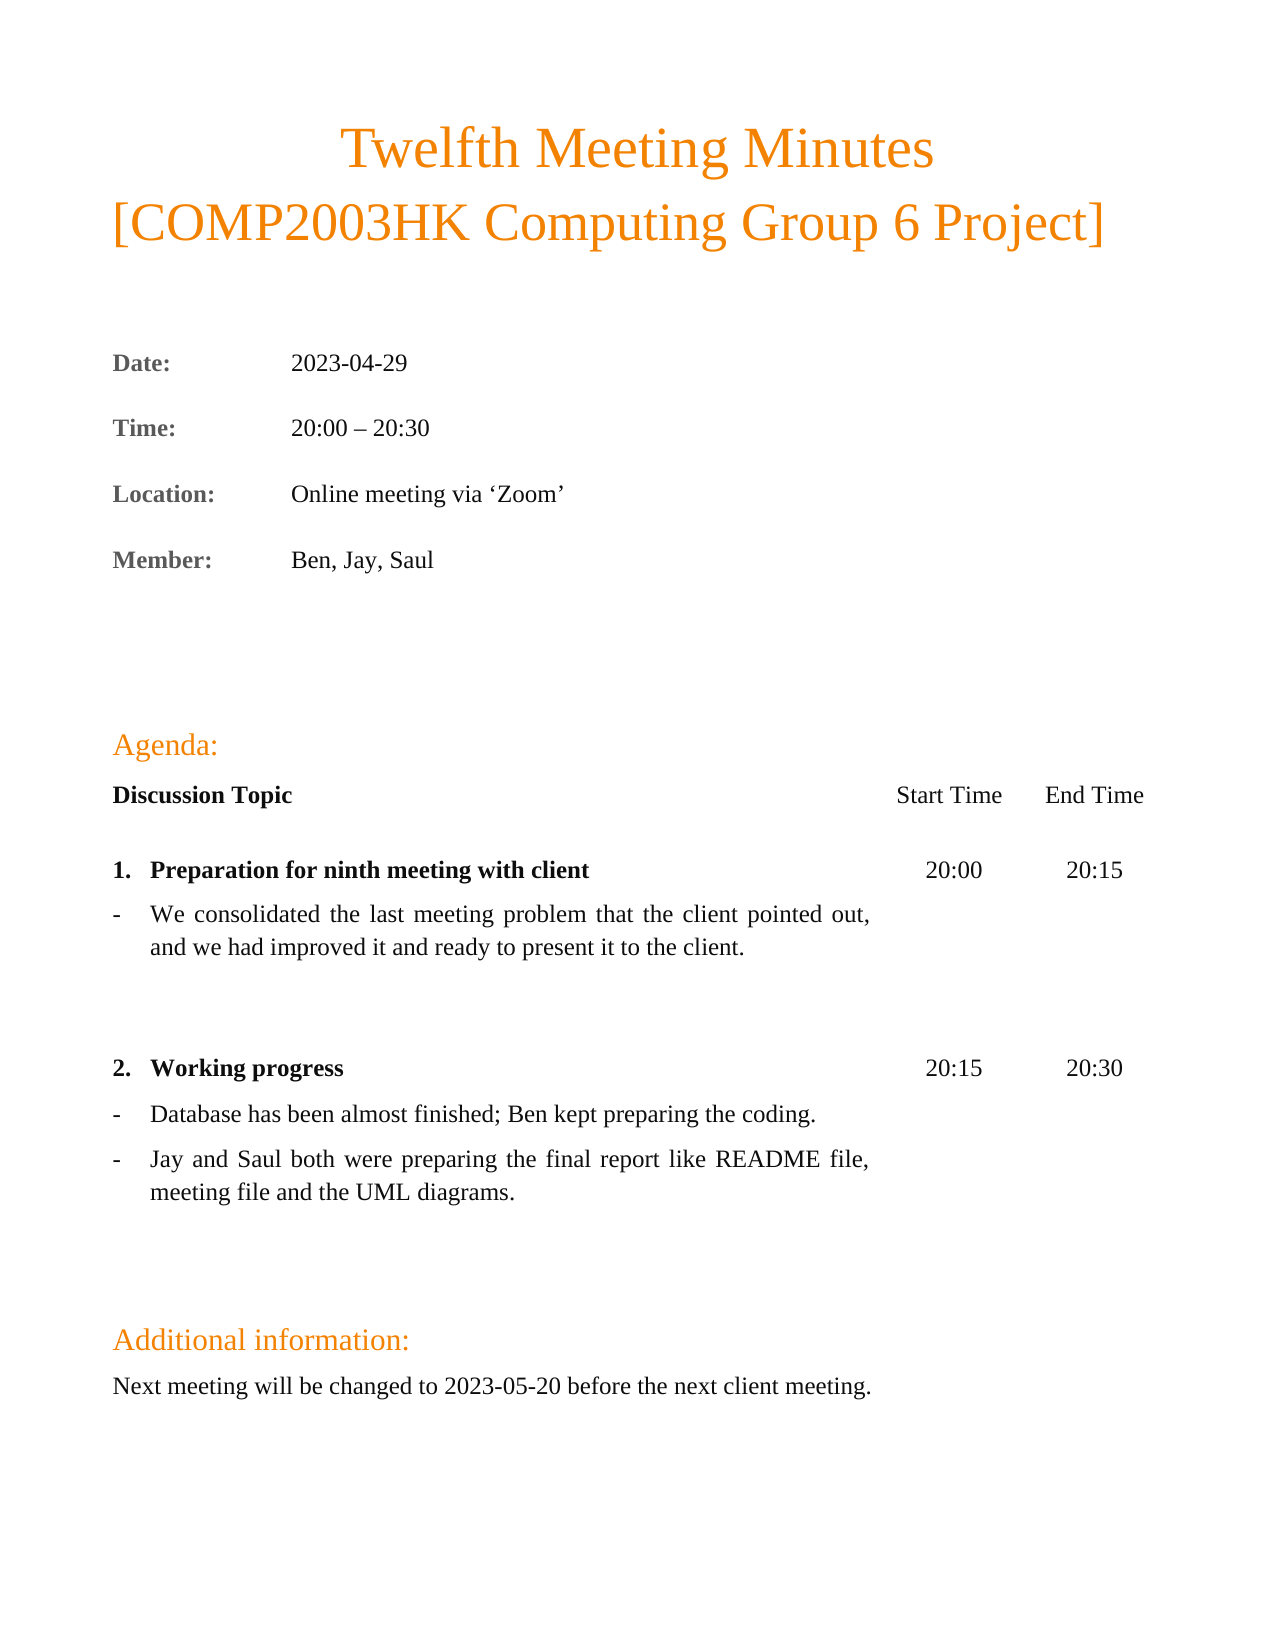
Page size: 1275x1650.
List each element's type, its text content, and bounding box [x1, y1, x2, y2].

table_cell Preparation for ninth meeting with client We consolidated the last meeting problem that the client pointed out, and we had improved it and ready to present it to the client. [113, 855, 880, 1053]
text Next meeting will be changed to 2023-05-20 before the next client meeting. [112, 1371, 1162, 1400]
table_cell Location: [113, 479, 291, 545]
table_cell 20:15 [1028, 855, 1162, 1053]
table_cell Working progress Database has been almost finished; Ben kept preparing the coding. Jay and Saul both were preparing the final report like README file, meeting file and the UML diagrams. [113, 1053, 880, 1252]
table_cell 20:00 [880, 855, 1028, 1053]
table_header 2023-04-29 [291, 348, 1162, 413]
subtitle Agenda: [112, 727, 1162, 763]
title Twelfth Meeting Minutes [112, 112, 1162, 179]
table_header Discussion Topic [113, 780, 880, 855]
table_cell 20:15 [880, 1053, 1028, 1252]
title [COMP2003HK Computing Group 6 Project] [112, 189, 1162, 252]
table_cell 20:30 [1028, 1053, 1162, 1252]
table_header End Time [1028, 780, 1162, 855]
table_cell Time: [113, 414, 291, 479]
table_cell Ben, Jay, Saul [291, 545, 1162, 610]
table_header Start Time [880, 780, 1028, 855]
table_header Date: [113, 348, 291, 413]
table_cell 20:00 – 20:30 [291, 414, 1162, 479]
table_cell Member: [113, 545, 291, 610]
table_cell Online meeting via ‘Zoom’ [291, 479, 1162, 545]
subtitle Additional information: [112, 1321, 1162, 1357]
